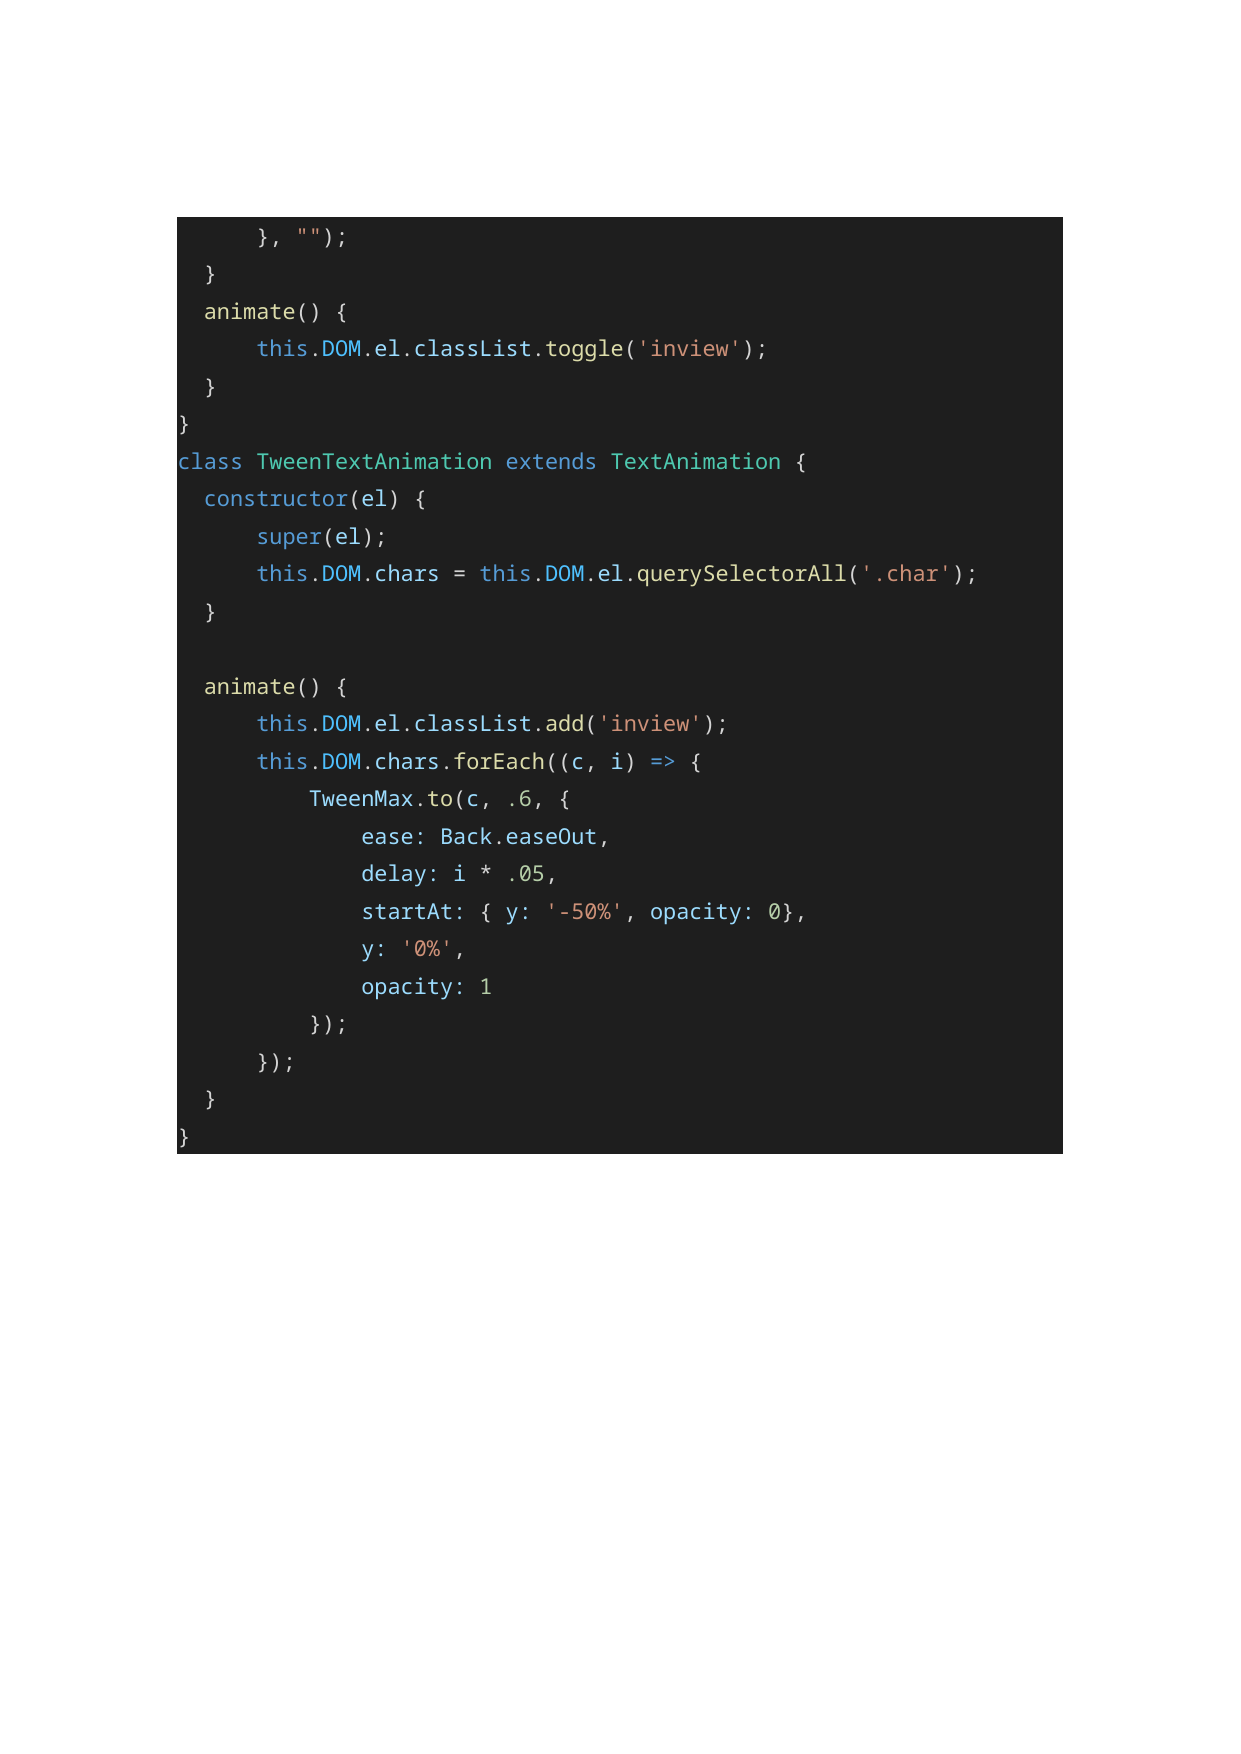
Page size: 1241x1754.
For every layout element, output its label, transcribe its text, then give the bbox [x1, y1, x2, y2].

text }); [177, 1042, 1063, 1079]
text } [177, 254, 1063, 292]
text this.DOM.chars.forEach((c, i) => { [177, 742, 1063, 779]
text opacity: 1 [177, 967, 1063, 1004]
text } [177, 1079, 1063, 1117]
text animate() { [177, 667, 1063, 704]
text } [177, 1117, 1063, 1154]
text delay: i * .05, [177, 854, 1063, 892]
text super(el); [177, 517, 1063, 554]
text ease: Back.easeOut, [177, 817, 1063, 854]
text constructor(el) { [177, 479, 1063, 517]
text this.DOM.chars = this.DOM.el.querySelectorAll('.char'); [177, 554, 1063, 592]
text }); [177, 1004, 1063, 1042]
text } [177, 367, 1063, 404]
text this.DOM.el.classList.toggle('inview'); [177, 329, 1063, 367]
text class TweenTextAnimation extends TextAnimation { [177, 442, 1063, 479]
text startAt: { y: '-50%', opacity: 0}, [177, 892, 1063, 929]
text animate() { [177, 292, 1063, 329]
text TweenMax.to(c, .6, { [177, 779, 1063, 817]
text this.DOM.el.classList.add('inview'); [177, 704, 1063, 742]
text y: '0%', [177, 929, 1063, 967]
text }, ""); [177, 217, 1063, 254]
text } [177, 592, 1063, 629]
text } [177, 404, 1063, 442]
